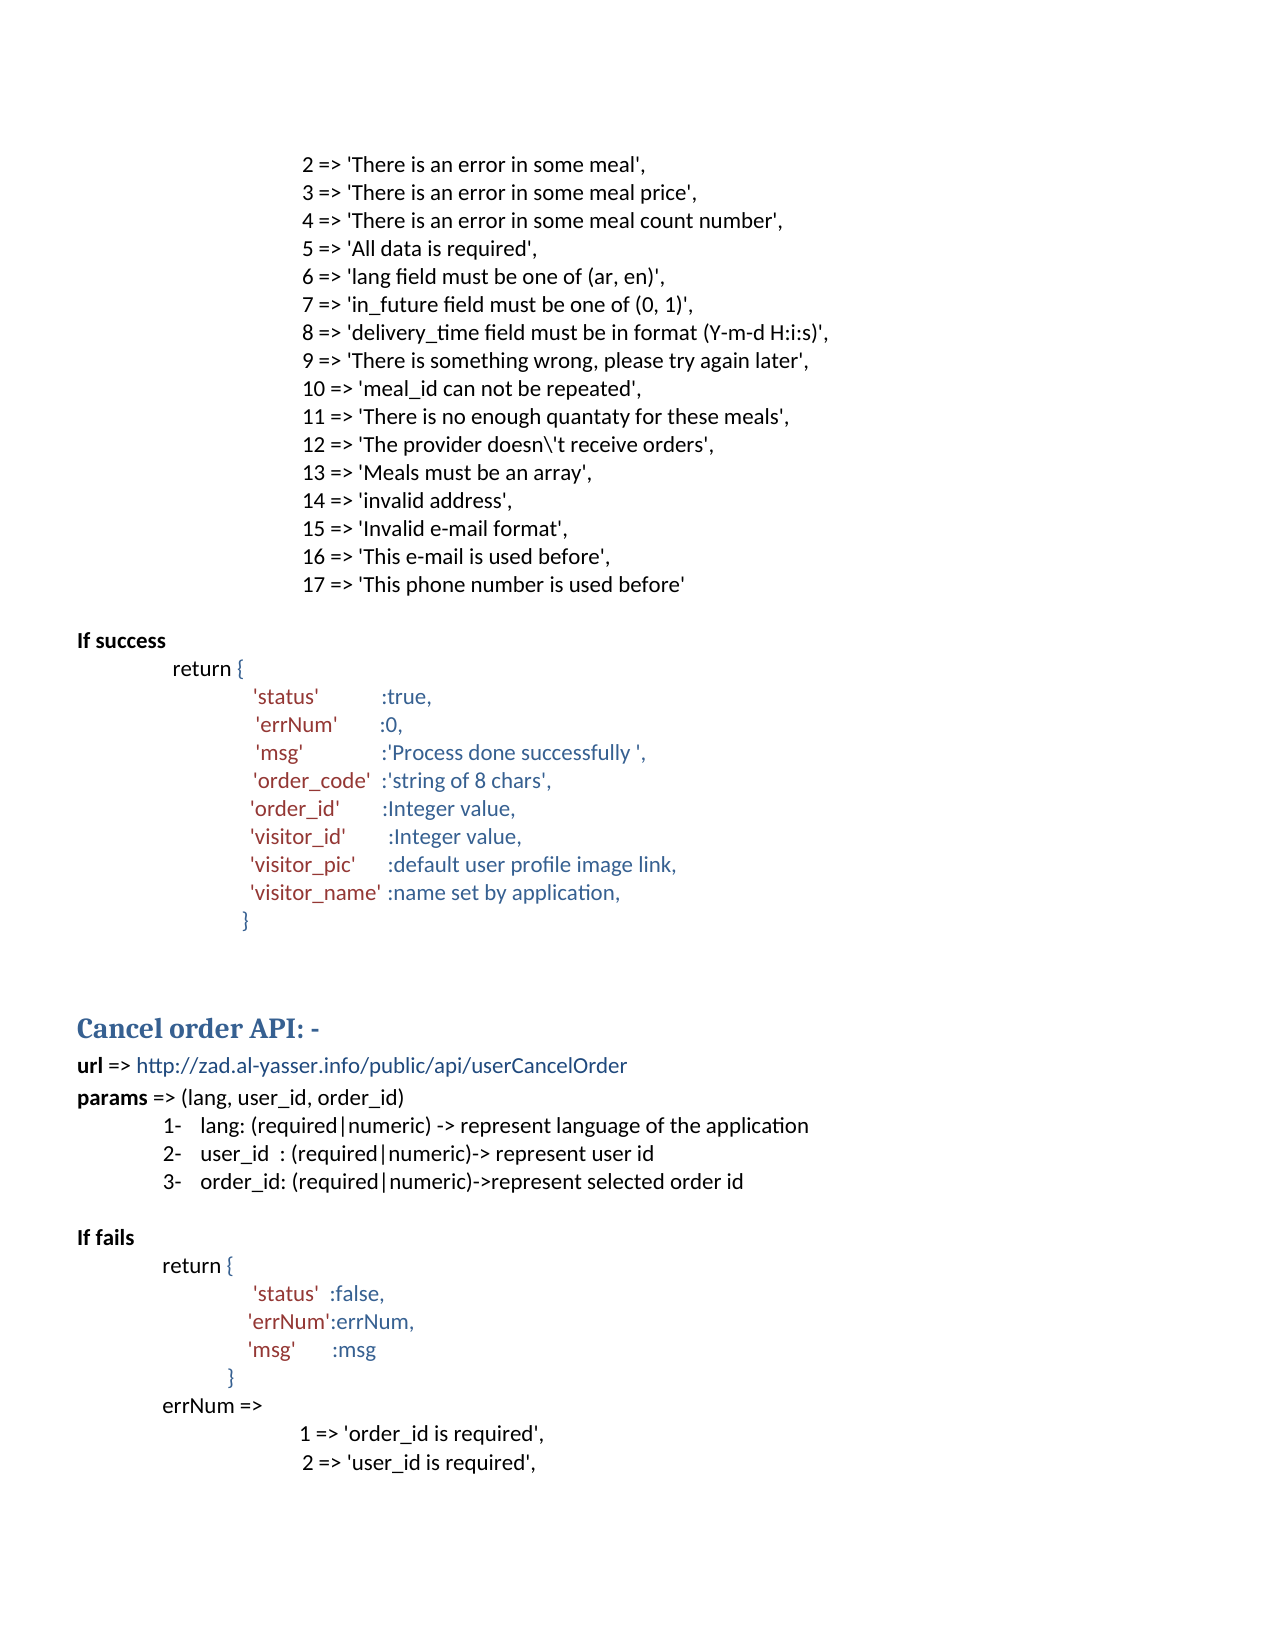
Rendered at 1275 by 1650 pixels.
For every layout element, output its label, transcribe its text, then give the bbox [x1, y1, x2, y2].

text } [77, 907, 1198, 934]
text 5 => 'All data is required', [77, 234, 1198, 262]
text 3 => 'There is an error in some meal price', [77, 178, 1198, 206]
text 8 => 'delivery_time field must be in format (Y-m-d H:i:s)', [77, 318, 1198, 346]
text 'status' :true, [152, 682, 1198, 710]
text url => http://zad.al-yasser.info/public/api/userCancelOrder [77, 1051, 1198, 1079]
text 14 => 'invalid address', [77, 486, 1198, 514]
text return { [152, 654, 1198, 682]
text 9 => 'There is something wrong, please try again later', [77, 346, 1198, 374]
text params => (lang, user_id, order_id) [77, 1083, 1198, 1111]
text 'order_id' :Integer value, [152, 794, 1198, 822]
text } [227, 1363, 1198, 1392]
list order_id: (required|numeric)->represent selected order id [163, 1167, 1198, 1195]
text 2 => 'There is an error in some meal', [77, 150, 1198, 178]
text 'msg' :'Process done successfully ', [152, 738, 1198, 766]
text 17 => 'This phone number is used before' [77, 570, 1198, 598]
text 12 => 'The provider doesn\'t receive orders', [77, 430, 1198, 458]
text 'visitor_id' :Integer value, [152, 822, 1198, 851]
text If success [77, 626, 1198, 654]
text 11 => 'There is no enough quantaty for these meals', [77, 402, 1198, 430]
text 16 => 'This e-mail is used before', [77, 542, 1198, 570]
text 'errNum':errNum, [227, 1307, 1198, 1336]
text errNum => [152, 1392, 1198, 1419]
text 6 => 'lang field must be one of (ar, en)', [77, 262, 1198, 290]
text 'visitor_name' :name set by application, [152, 878, 1198, 907]
text 'msg' :msg [227, 1336, 1198, 1363]
text 2 => 'user_id is required', [77, 1448, 1198, 1476]
text 15 => 'Invalid e-mail format', [77, 514, 1198, 542]
text 'errNum' :0, [152, 710, 1198, 738]
text 'visitor_pic' :default user profile image link, [152, 851, 1198, 878]
list user_id : (required|numeric)-> represent user id [163, 1139, 1198, 1167]
text 7 => 'in_future field must be one of (0, 1)', [77, 290, 1198, 318]
text 4 => 'There is an error in some meal count number', [77, 206, 1198, 234]
list lang: (required|numeric) -> represent language of the application [163, 1111, 1198, 1139]
text return { [152, 1251, 1198, 1279]
text 13 => 'Meals must be an array', [77, 458, 1198, 486]
text 1 => 'order_id is required', [227, 1419, 1198, 1448]
text 'status' :false, [227, 1279, 1198, 1307]
text 10 => 'meal_id can not be repeated', [77, 374, 1198, 402]
subtitle Cancel order API: - [77, 1013, 1198, 1046]
text If fails [77, 1223, 1198, 1251]
text 'order_code' :'string of 8 chars', [152, 766, 1198, 794]
